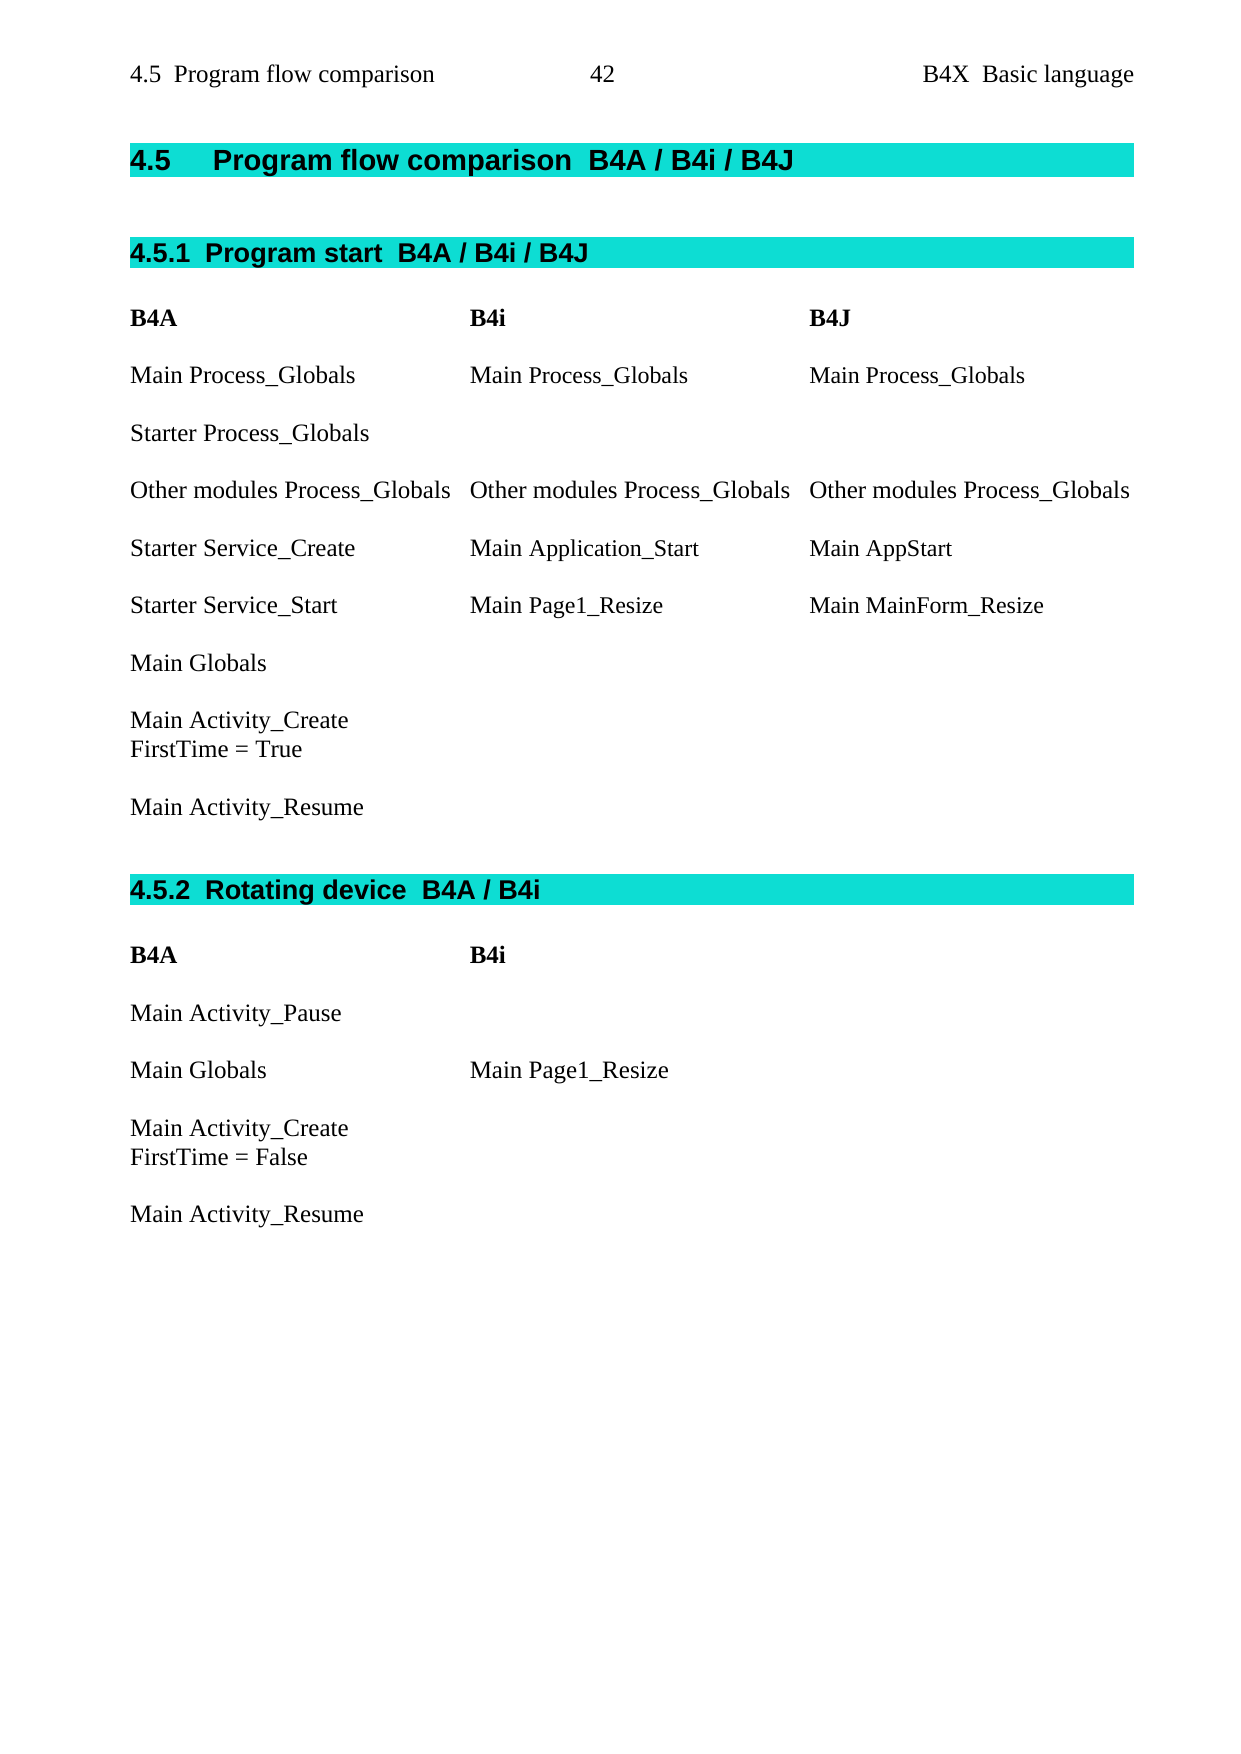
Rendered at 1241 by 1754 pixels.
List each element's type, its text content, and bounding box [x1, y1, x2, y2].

text Main Process_Globals Main Process_Globals Main Process_Globals [130, 360, 1134, 389]
text Main Activity_Create [130, 705, 1134, 734]
text Starter Service_Create Main Application_Start Main AppStart [130, 533, 1134, 562]
text B4A B4i B4J [130, 303, 1134, 332]
text Main Globals Main Page1_Resize [130, 1055, 1134, 1084]
text Starter Process_Globals [130, 418, 1134, 447]
text FirstTime = False [130, 1142, 1134, 1170]
subtitle Program flow comparison B4A / B4i / B4J [130, 143, 1134, 177]
text Main Activity_Create [130, 1113, 1134, 1142]
text B4A B4i [130, 940, 1134, 969]
text Main Activity_Resume [130, 792, 1134, 820]
text Main Activity_Resume [130, 1199, 1134, 1228]
subtitle Rotating device B4A / B4i [130, 874, 1134, 905]
text FirstTime = True [130, 734, 1134, 763]
text Main Activity_Pause [130, 998, 1134, 1027]
subtitle Program start B4A / B4i / B4J [130, 237, 1134, 268]
text Starter Service_Start Main Page1_Resize Main MainForm_Resize [130, 590, 1134, 619]
text Other modules Process_Globals Other modules Process_Globals Other modules Process_Globals [130, 475, 1134, 504]
text Main Globals [130, 648, 1134, 677]
